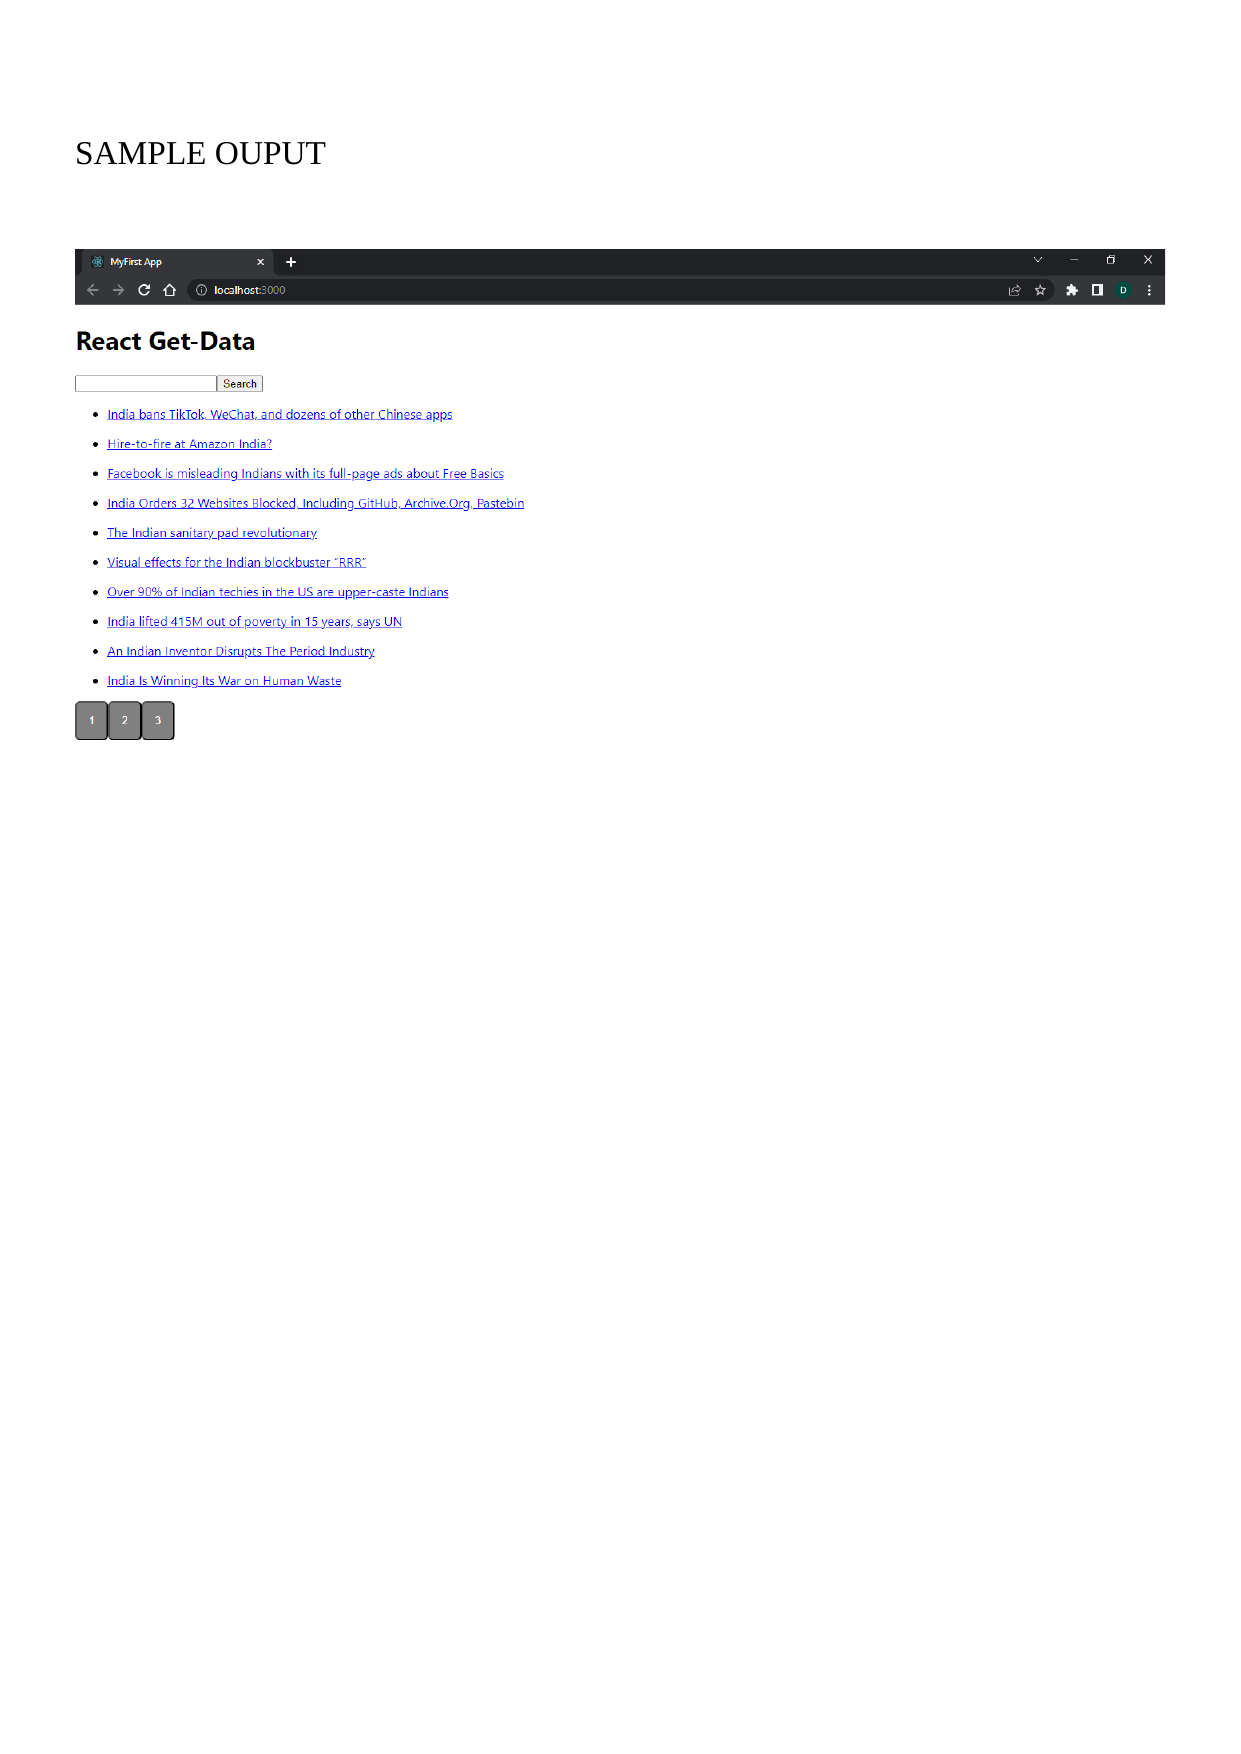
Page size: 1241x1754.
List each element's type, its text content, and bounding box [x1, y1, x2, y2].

text SAMPLE OUPUT [75, 133, 1165, 171]
picture [75, 249, 1166, 831]
